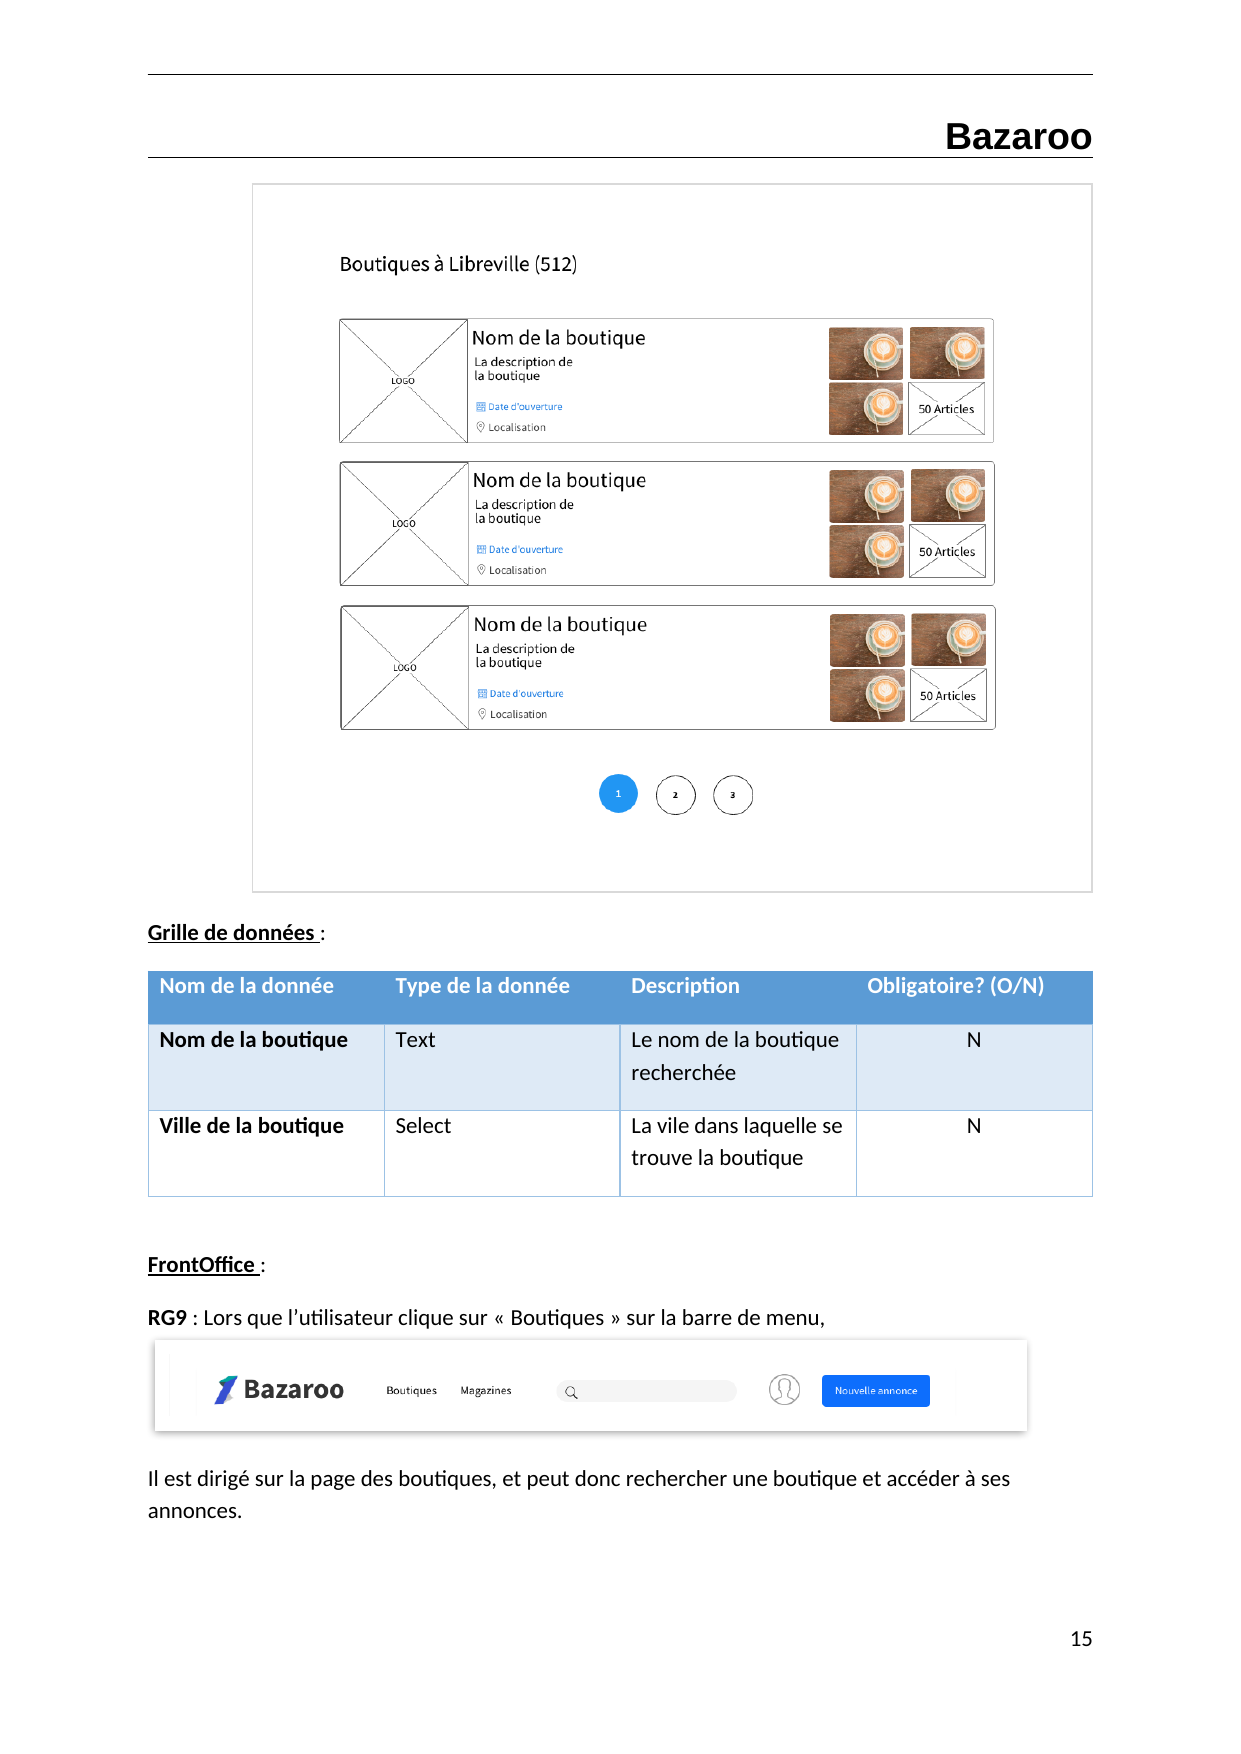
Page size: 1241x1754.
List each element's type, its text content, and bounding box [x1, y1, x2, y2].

table_cell N [857, 1025, 1092, 1110]
table_cell N [857, 1111, 1092, 1196]
table_cell Le nom de la boutique recherchée [621, 1025, 856, 1110]
table_cell Select [385, 1111, 619, 1196]
table_cell Text [385, 1025, 619, 1110]
table_header Nom de la donnée [149, 972, 384, 1024]
table_header Description [621, 972, 856, 1024]
picture [253, 185, 1091, 891]
table_header Obligatoire? (O/N) [857, 972, 1092, 1024]
text Il est dirigé sur la page des boutiques, et peut donc rechercher une boutique et accéder à ses annonces. [148, 1464, 1093, 1524]
text Grille de données : [148, 918, 1093, 946]
text FrontOffice : [148, 1250, 1093, 1278]
table_cell Ville de la boutique [149, 1111, 384, 1196]
table_header Type de la donnée [385, 972, 619, 1024]
table_cell Nom de la boutique [149, 1025, 384, 1110]
table_cell La vile dans laquelle se trouve la boutique [621, 1111, 856, 1196]
picture [169, 1354, 1012, 1416]
